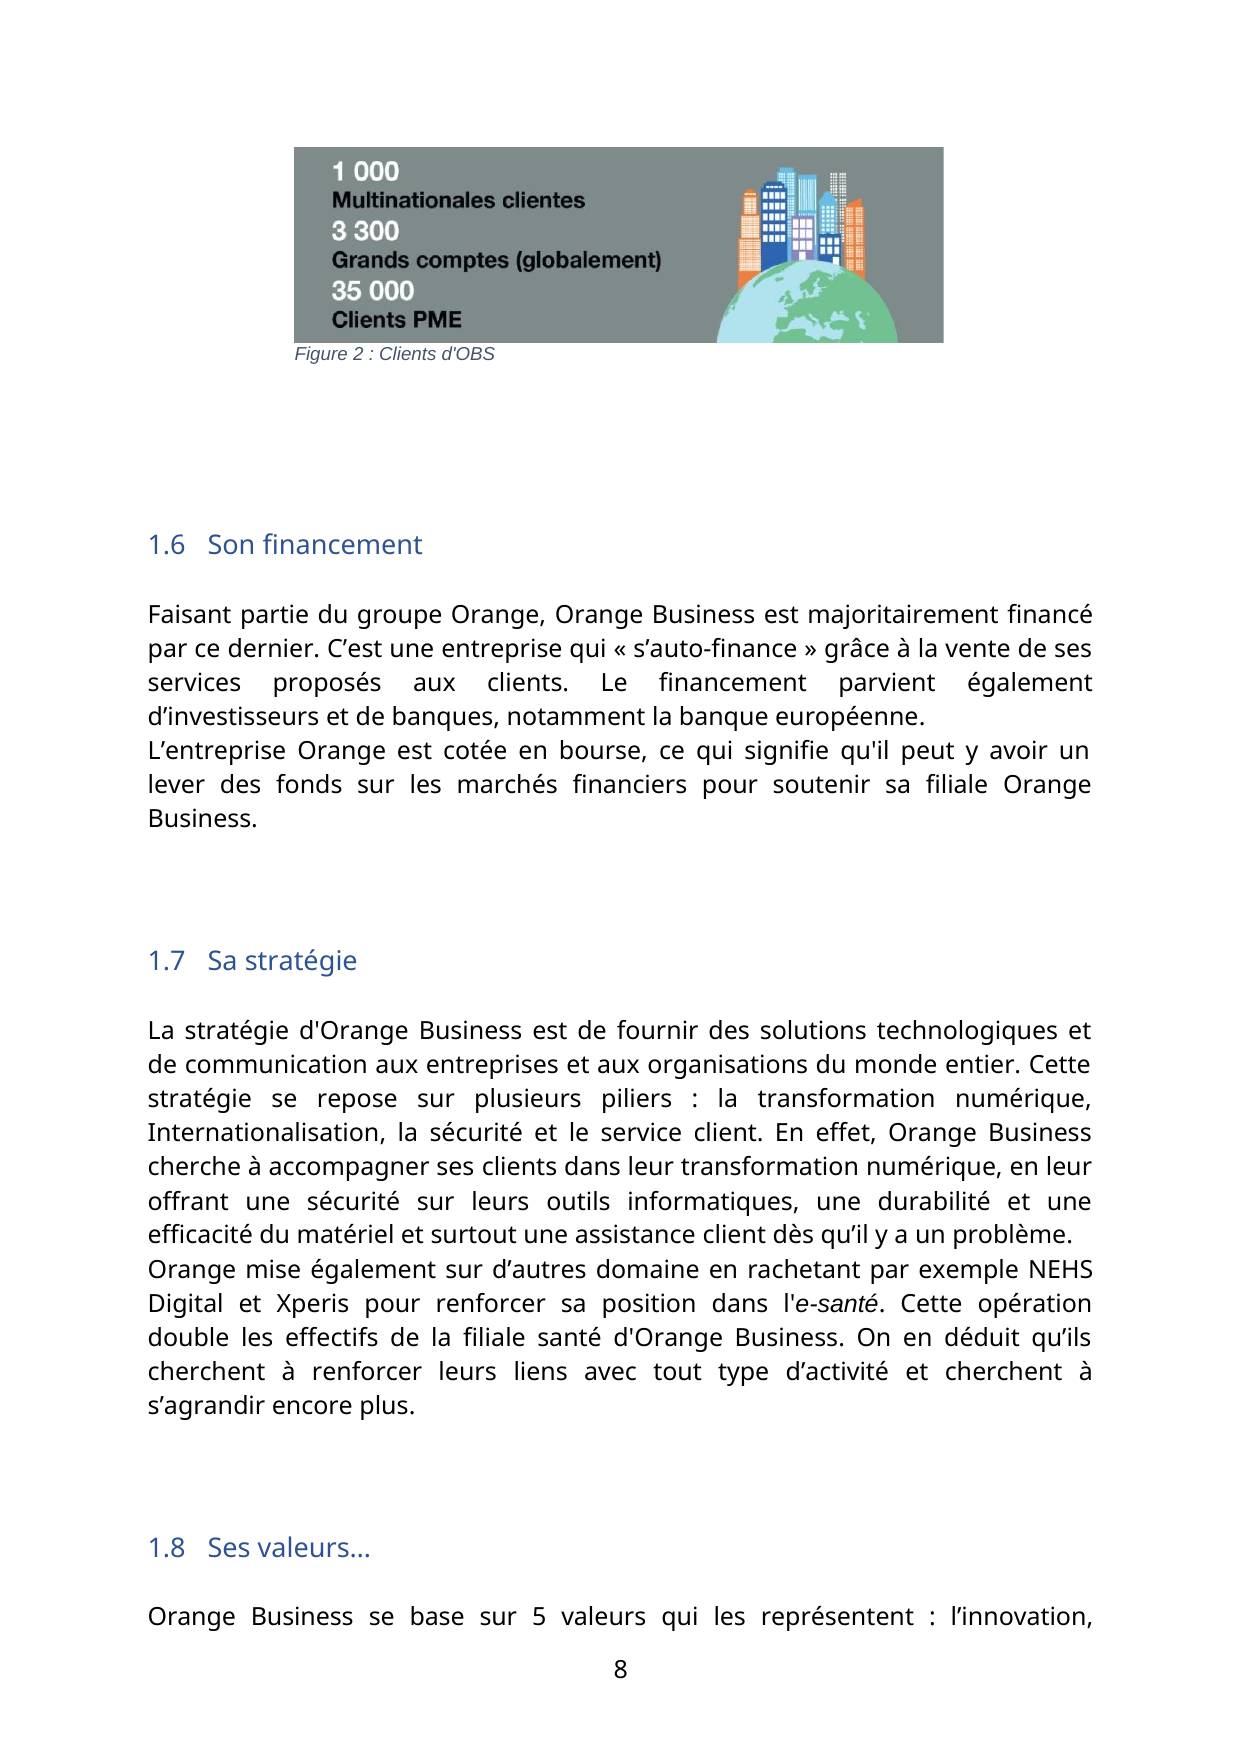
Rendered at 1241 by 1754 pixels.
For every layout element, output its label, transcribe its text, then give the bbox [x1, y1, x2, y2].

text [147, 1599, 1093, 1633]
text L’entreprise Orange est cotée en bourse, ce qui signifie qu'il peut y avoir un lever des fonds sur les marchés financiers pour soutenir sa filiale Orange Business. [147, 733, 1092, 835]
text Figure 2 : Clients d'OBS [294, 343, 1138, 364]
subtitle Son financement [147, 526, 1138, 563]
subtitle Sa stratégie [147, 942, 1138, 978]
picture [294, 147, 944, 343]
text La stratégie d'Orange Business est de fournir des solutions technologiques et de communication aux entreprises et aux organisations du monde entier. Cette stratégie se repose sur plusieurs piliers : la transformation numérique, Internationalisation, la sécurité et le service client. En effet, Orange Business cherche à accompagner ses clients dans leur transformation numérique, en leur offrant une sécurité sur leurs outils informatiques, une durabilité et une efficacité du matériel et surtout une assistance client dès qu’il y a un problème. [147, 1013, 1092, 1251]
text Orange mise également sur d’autres domaine en rachetant par exemple NEHS Digital et Xperis pour renforcer sa position dans l'e-santé. Cette opération double les effectifs de la filiale santé d'Orange Business. On en déduit qu’ils cherchent à renforcer leurs liens avec tout type d’activité et cherchent à s’agrandir encore plus. [147, 1251, 1093, 1422]
text Faisant partie du groupe Orange, Orange Business est majoritairement financé par ce dernier. C’est une entreprise qui « s’auto-finance » grâce à la vente de ses services proposés aux clients. Le financement parvient également d’investisseurs et de banques, notamment la banque européenne. [147, 596, 1093, 733]
subtitle Ses valeurs… [147, 1528, 1138, 1565]
